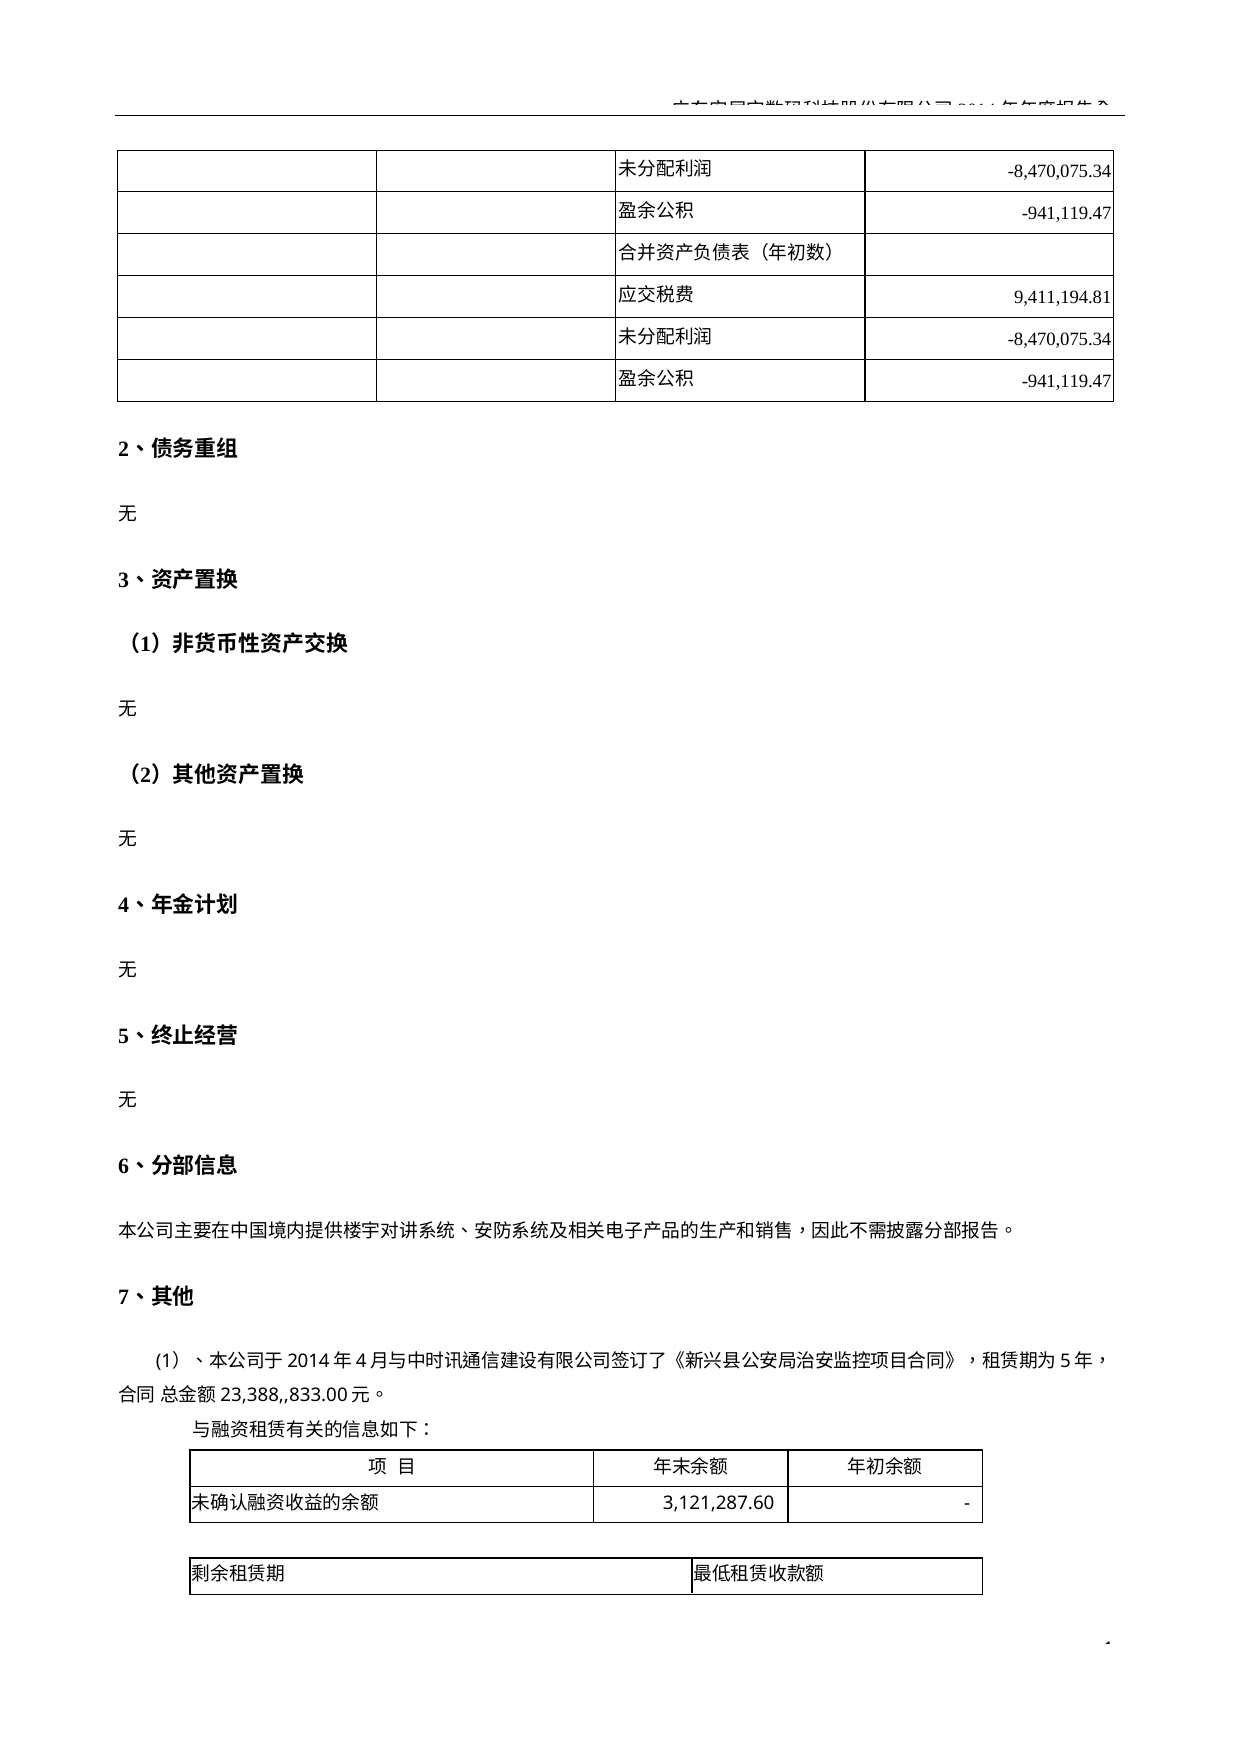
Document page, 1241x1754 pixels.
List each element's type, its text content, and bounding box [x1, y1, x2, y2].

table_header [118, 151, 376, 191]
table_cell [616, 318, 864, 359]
subtitle （2）其他资产置换 [118, 759, 902, 788]
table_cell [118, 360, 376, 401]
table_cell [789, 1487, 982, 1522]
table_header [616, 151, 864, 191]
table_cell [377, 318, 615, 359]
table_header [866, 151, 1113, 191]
subtitle 2、债务重组 [118, 433, 902, 463]
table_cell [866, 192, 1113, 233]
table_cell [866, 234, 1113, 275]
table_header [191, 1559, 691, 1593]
subtitle 6、分部信息 [118, 1150, 902, 1180]
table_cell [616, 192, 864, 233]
text (1）、本公司于2014年4月与中时讯通信建设有限公司签订了《新兴县公安局治安监控项目合同》，租赁期为5年，合同 总金额23,388,,833.00元。 [118, 1348, 1123, 1407]
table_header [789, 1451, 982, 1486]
text 本公司主要在中国境内提供楼宇对讲系统、安防系统及相关电子产品的生产和销售，因此不需披露分部报告。 [118, 1217, 1123, 1243]
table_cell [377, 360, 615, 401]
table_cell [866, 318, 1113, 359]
subtitle 4、年金计划 [118, 889, 902, 919]
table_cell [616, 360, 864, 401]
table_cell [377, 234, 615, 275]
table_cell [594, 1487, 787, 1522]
text 与融资租赁有关的信息如下： [193, 1416, 902, 1442]
text 无 [118, 826, 902, 851]
subtitle 5、终止经营 [118, 1020, 902, 1049]
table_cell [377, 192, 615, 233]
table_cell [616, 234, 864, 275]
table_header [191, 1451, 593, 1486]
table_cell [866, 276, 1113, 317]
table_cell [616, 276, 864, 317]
text 无 [118, 695, 902, 721]
text （1）非货币性资产交换 [118, 628, 902, 658]
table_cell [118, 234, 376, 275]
text 无 [118, 1087, 902, 1112]
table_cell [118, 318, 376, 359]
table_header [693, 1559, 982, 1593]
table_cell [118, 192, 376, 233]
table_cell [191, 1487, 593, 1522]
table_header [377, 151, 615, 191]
subtitle 7、其他 [118, 1281, 902, 1311]
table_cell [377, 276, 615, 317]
subtitle 3、资产置换 [118, 563, 902, 593]
text 无 [118, 500, 902, 526]
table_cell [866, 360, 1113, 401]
text 无 [118, 956, 902, 982]
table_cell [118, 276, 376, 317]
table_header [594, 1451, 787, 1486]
